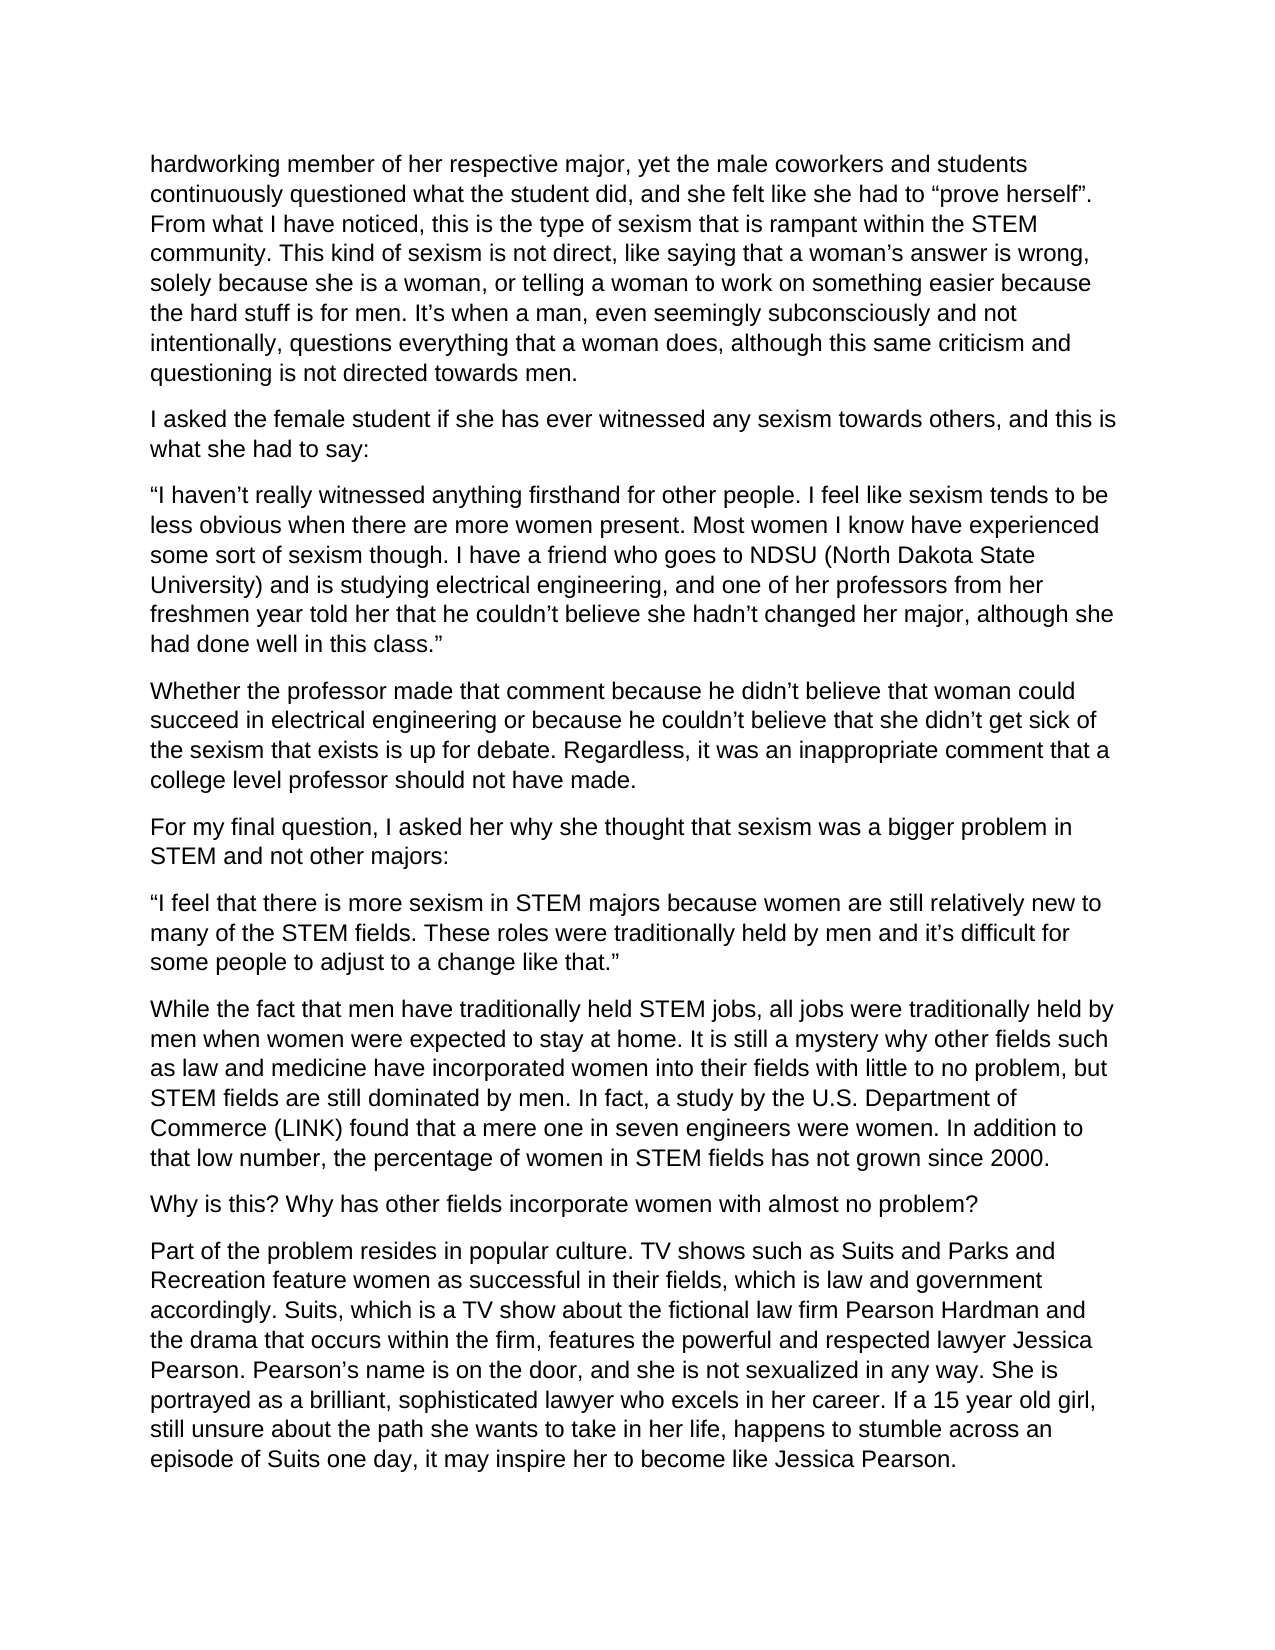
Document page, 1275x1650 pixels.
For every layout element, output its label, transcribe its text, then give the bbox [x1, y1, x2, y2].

text Whether the professor made that comment because he didn’t believe that woman could succeed in electrical engineering or because he couldn’t believe that she didn’t get sick of the sexism that exists is up for debate. Regardless, it was an inappropriate comment that a college level professor should not have made. [150, 677, 1125, 794]
text I asked the female student if she has ever witnessed any sexism towards others, and this is what she had to say: [150, 405, 1125, 462]
text For my final question, I asked her why she thought that sexism was a bigger problem in STEM and not other majors: [150, 812, 1125, 870]
text Why is this? Why has other fields incorporate women with almost no problem? [150, 1190, 1125, 1218]
text While the fact that men have traditionally held STEM jobs, all jobs were traditionally held by men when women were expected to stay at home. It is still a mystery why other fields such as law and medicine have incorporated women into their fields with little to no problem, but STEM fields are still dominated by men. In fact, a study by the U.S. Department of Commerce (LINK) found that a mere one in seven engineers were women. In addition to that low number, the percentage of women in STEM fields has not grown since 2000. [150, 995, 1125, 1171]
text “I haven’t really witnessed anything firsthand for other people. I feel like sexism tends to be less obvious when there are more women present. Most women I know have experienced some sort of sexism though. I have a friend who goes to NDSU (North Dakota State University) and is studying electrical engineering, and one of her professors from her freshmen year told her that he couldn’t believe she hadn’t changed her major, although she had done well in this class.” [150, 481, 1125, 658]
text Part of the problem resides in popular culture. TV shows such as Suits and Parks and Recreation feature women as successful in their fields, which is law and government accordingly. Suits, which is a TV show about the fictional law firm Pearson Hardman and the drama that occurs within the firm, features the powerful and respected lawyer Jessica Pearson. Pearson’s name is on the door, and she is not sexualized in any way. She is portrayed as a brilliant, sophisticated lawyer who excels in her career. If a 15 year old girl, still unsure about the path she wants to take in her life, happens to stumble across an episode of Suits one day, it may inspire her to become like Jessica Pearson. [150, 1237, 1125, 1473]
text “I feel that there is more sexism in STEM majors because women are still relatively new to many of the STEM fields. These roles were traditionally held by men and it’s difficult for some people to adjust to a change like that.” [150, 889, 1125, 976]
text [150, 150, 1125, 386]
